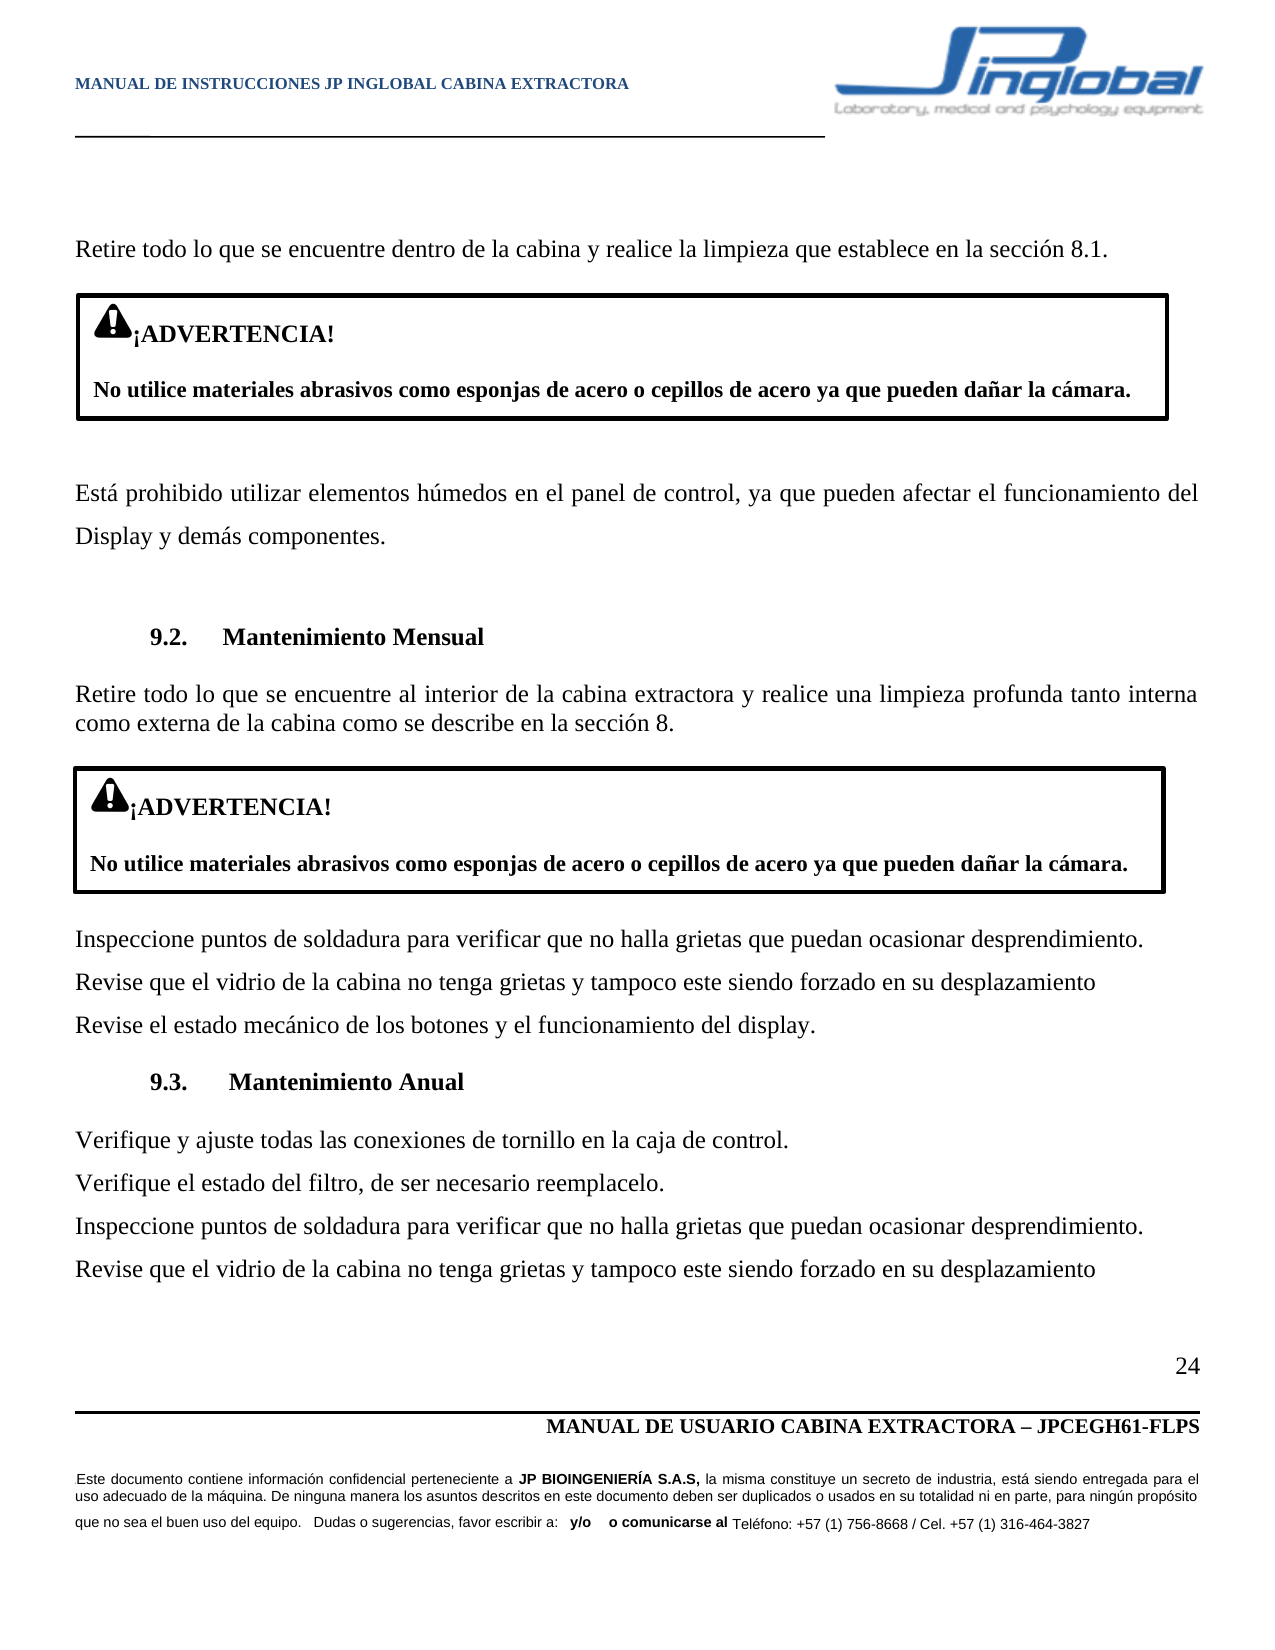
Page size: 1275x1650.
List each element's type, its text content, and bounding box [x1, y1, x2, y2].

text Verifique y ajuste todas las conexiones de tornillo en la caja de control. [75, 1125, 1200, 1154]
text Está prohibido utilizar elementos húmedos en el panel de control, ya que pueden afectar el funcionamiento del Display y demás componentes. [75, 478, 1200, 550]
picture [93, 302, 133, 342]
text Inspeccione puntos de soldadura para verificar que no halla grietas que puedan ocasionar desprendimiento. [75, 924, 1200, 952]
list Mantenimiento Mensual [150, 622, 1200, 651]
text Retire todo lo que se encuentre dentro de la cabina y realice la limpieza que establece en la sección 8.1. [75, 234, 1200, 262]
text Revise que el vidrio de la cabina no tenga grietas y tampoco este siendo forzado en su desplazamiento [75, 967, 1200, 996]
picture [90, 776, 130, 816]
list Mantenimiento Anual [150, 1067, 1200, 1096]
text Revise el estado mecánico de los botones y el funcionamiento del display. [75, 1010, 1200, 1039]
text Inspeccione puntos de soldadura para verificar que no halla grietas que puedan ocasionar desprendimiento. [75, 1211, 1200, 1240]
text Verifique el estado del filtro, de ser necesario reemplacelo. [75, 1168, 1200, 1197]
picture [812, 13, 1227, 130]
text Retire todo lo que se encuentre al interior de la cabina extractora y realice una limpieza profunda tanto interna como externa de la cabina como se describe en la sección 8. [75, 679, 1200, 737]
text Revise que el vidrio de la cabina no tenga grietas y tampoco este siendo forzado en su desplazamiento [75, 1254, 1200, 1283]
